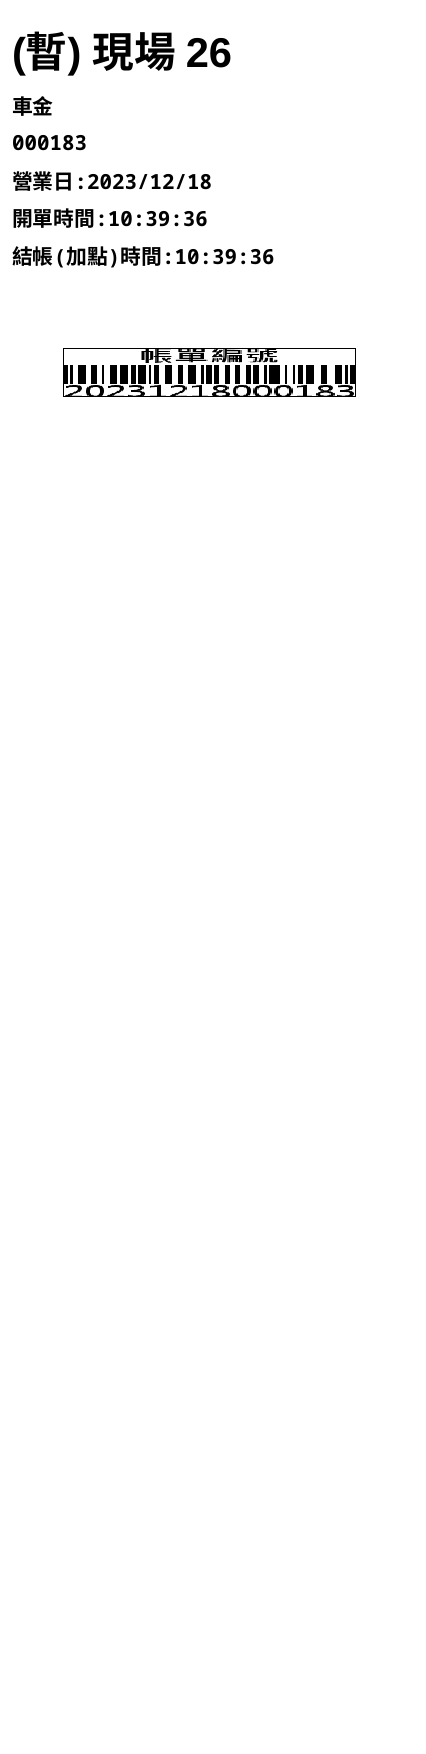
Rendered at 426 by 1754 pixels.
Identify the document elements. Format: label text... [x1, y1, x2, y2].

text 營業日:2023/12/18 [12, 161, 407, 199]
picture [64, 349, 355, 396]
text 結帳(加點)時間:10:39:36 [12, 236, 407, 274]
text 車金 [12, 86, 407, 124]
text (暫) 現場 26 [12, 11, 407, 86]
text 000183 [12, 124, 407, 161]
text 開單時間:10:39:36 [12, 199, 407, 236]
